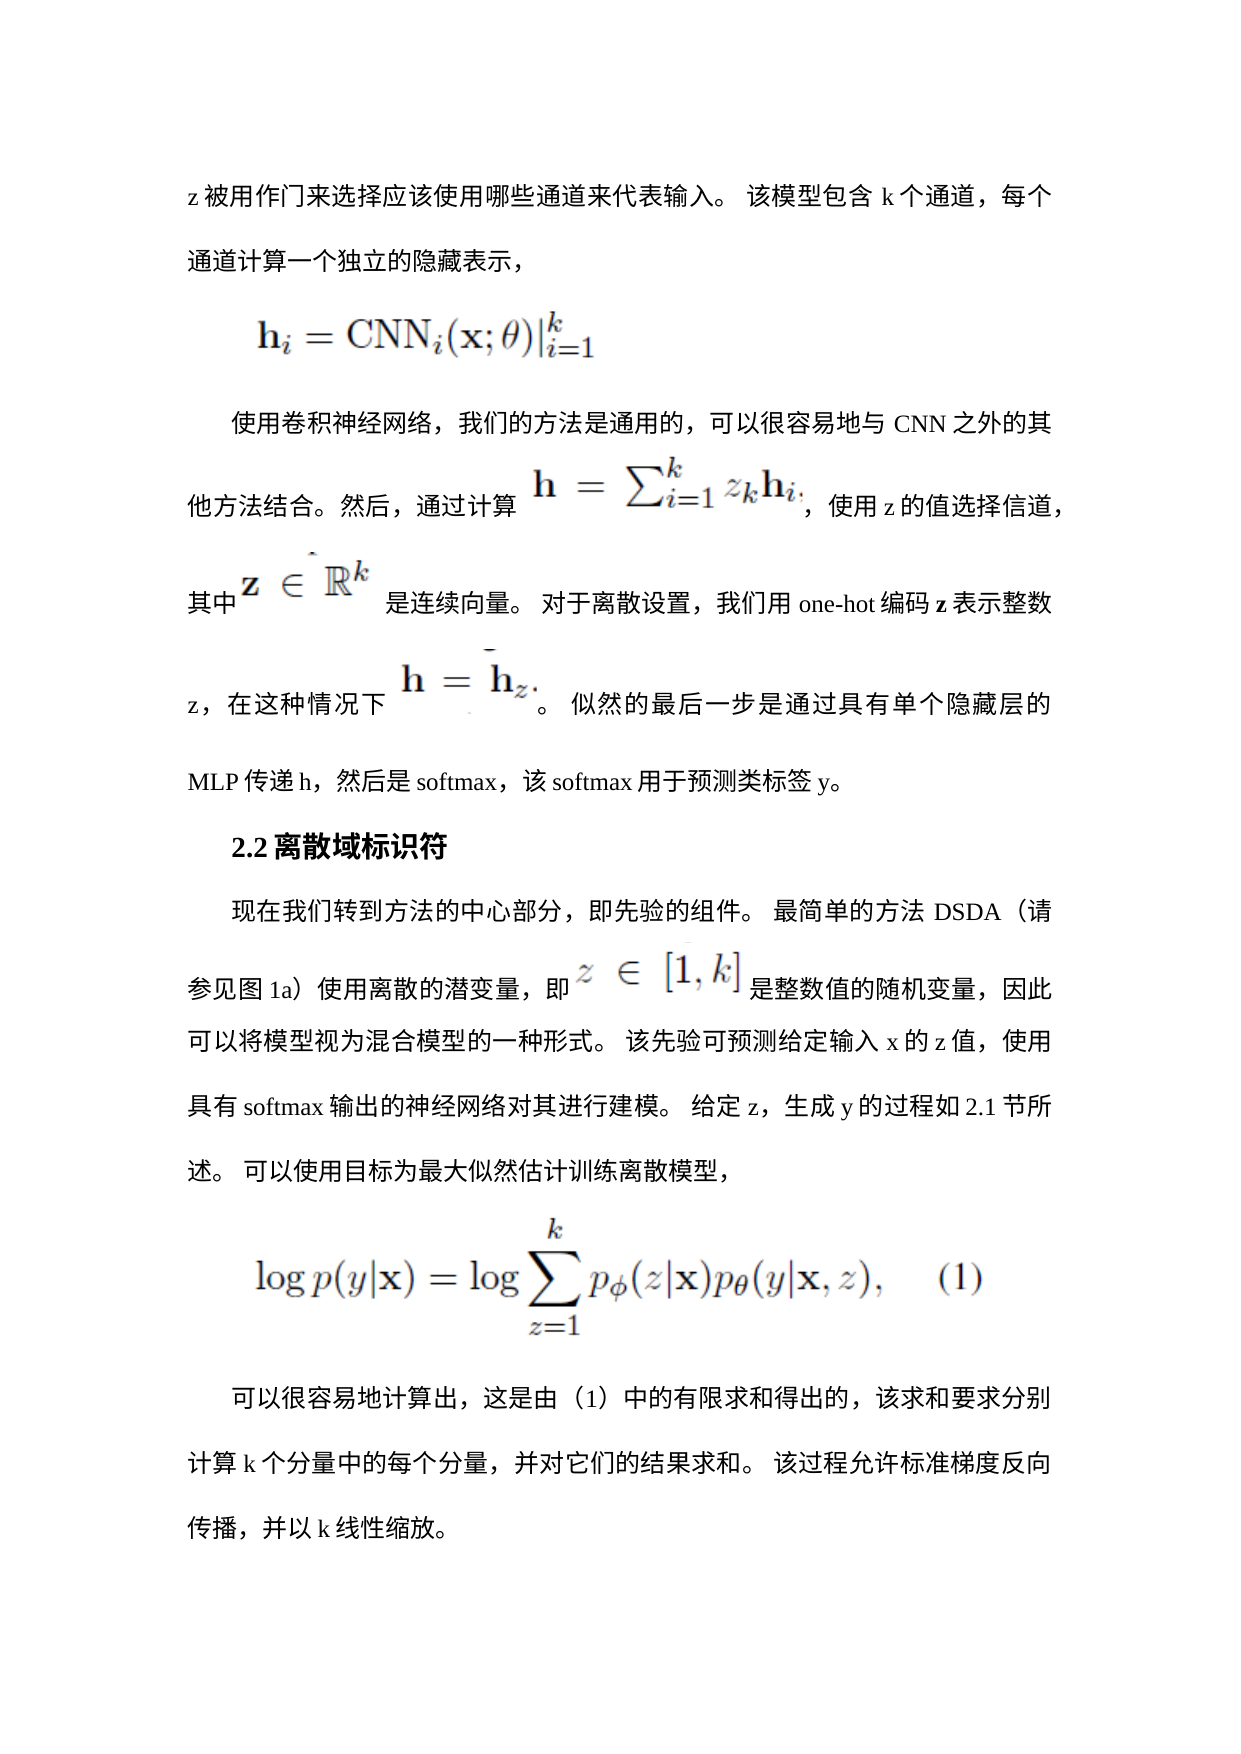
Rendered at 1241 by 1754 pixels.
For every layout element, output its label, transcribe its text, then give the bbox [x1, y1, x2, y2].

picture [237, 552, 385, 613]
text 现在我们转到方法的中心部分，即先验的组件。 最简单的方法DSDA（请参见图1a）使用离散的潜变量，即是整数值的随机变量，因此可以将模型视为混合模型的一种形式。 该先验可预测给定输入x的z值，使用具有softmax输出的神经网络对其进行建模。 给定z，生成y的过程如2.1节所述。 可以使用目标为最大似然估计训练离散模型， [187, 877, 1053, 1202]
picture [518, 454, 803, 516]
text 可以很容易地计算出，这是由（1）中的有限求和得出的，该求和要求分别计算k个分量中的每个分量，并对它们的结果求和。 该过程允许标准梯度反向传播，并以k线性缩放。 [187, 1364, 1053, 1559]
picture [231, 1202, 1011, 1351]
text 使用卷积神经网络，我们的方法是通用的，可以很容易地与CNN之外的其他方法结合。然后，通过计算，使用z的值选择信道，其中是连续向量。 对于离散设置，我们用one-hot编码z表示整数z，在这种情况下。 似然的最后一步是通过具有单个隐藏层的MLP传递h，然后是softmax，该softmax用于预测类标签y。 [187, 389, 1053, 812]
picture [388, 649, 537, 714]
picture [231, 292, 616, 383]
picture [571, 942, 749, 999]
text 2.2离散域标识符 [187, 812, 1053, 877]
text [187, 162, 1053, 292]
